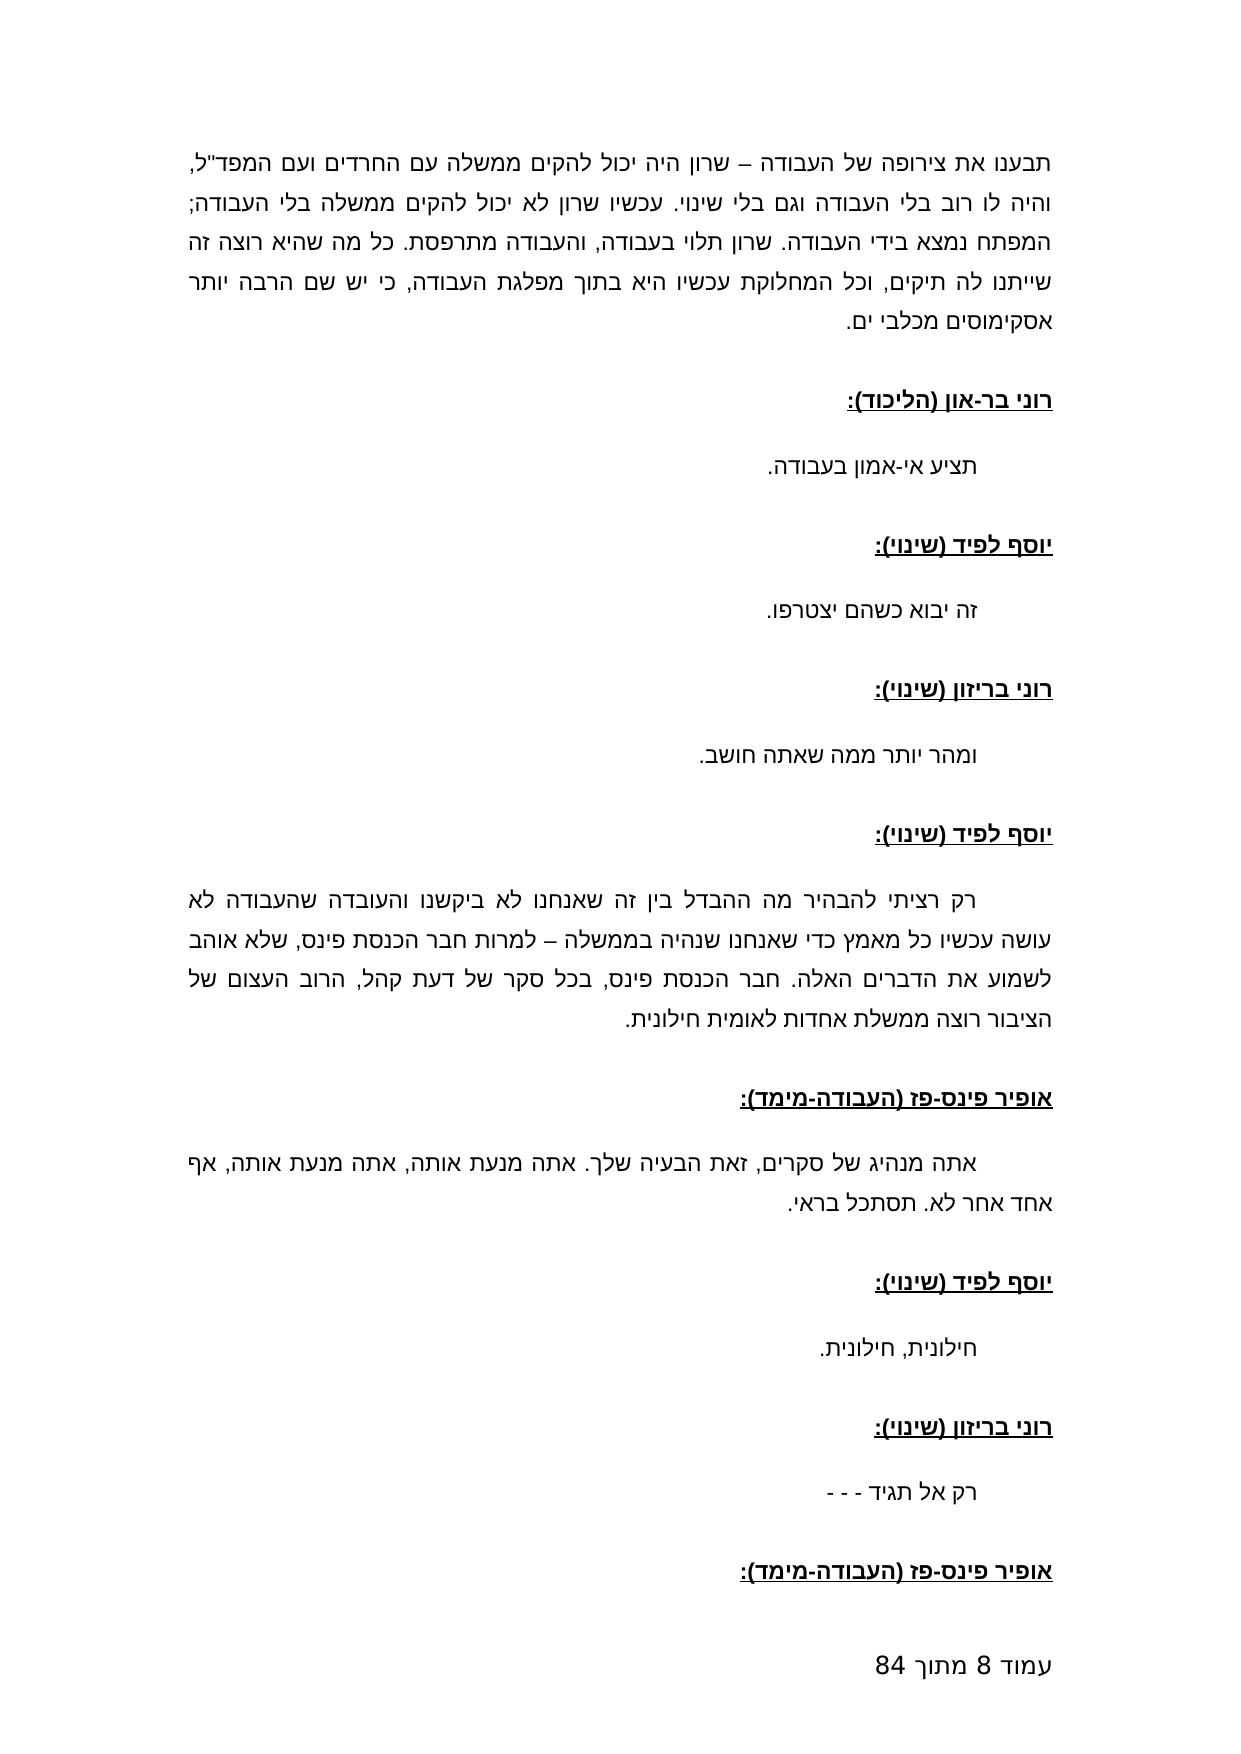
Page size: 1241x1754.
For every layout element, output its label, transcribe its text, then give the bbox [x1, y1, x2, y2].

text אופיר פינס-פז (העבודה-מימד): [187, 1558, 1053, 1585]
text חילונית, חילונית. [187, 1334, 1053, 1361]
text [187, 150, 1053, 334]
text תציע אי-אמון בעבודה. [187, 453, 1053, 479]
text רוני בריזון (שינוי): [187, 1413, 1053, 1440]
text רוני בריזון (שינוי): [187, 676, 1053, 703]
text רוני בר-און (הליכוד): [187, 387, 1053, 413]
text יוסף לפיד (שינוי): [187, 821, 1053, 848]
text רק רציתי להבהיר מה ההבדל בין זה שאנחנו לא ביקשנו והעובדה שהעבודה לא עושה עכשיו כל מאמץ כדי שאנחנו שנהיה בממשלה – למרות חבר הכנסת פינס, שלא אוהב לשמוע את הדברים האלה. חבר הכנסת פינס, בכל סקר של דעת קהל, הרוב העצום של הציבור רוצה ממשלת אחדות לאומית חילונית. [187, 887, 1053, 1032]
text ומהר יותר ממה שאתה חושב. [187, 742, 1053, 769]
text אופיר פינס-פז (העבודה-מימד): [187, 1084, 1053, 1111]
text יוסף לפיד (שינוי): [187, 532, 1053, 558]
text רק אל תגיד - - - [187, 1479, 1053, 1506]
text אתה מנהיג של סקרים, זאת הבעיה שלך. אתה מנעת אותה, אתה מנעת אותה, אף אחד אחר לא. תסתכל בראי. [187, 1150, 1053, 1216]
text זה יבוא כשהם יצטרפו. [187, 597, 1053, 624]
text יוסף לפיד (שינוי): [187, 1269, 1053, 1295]
